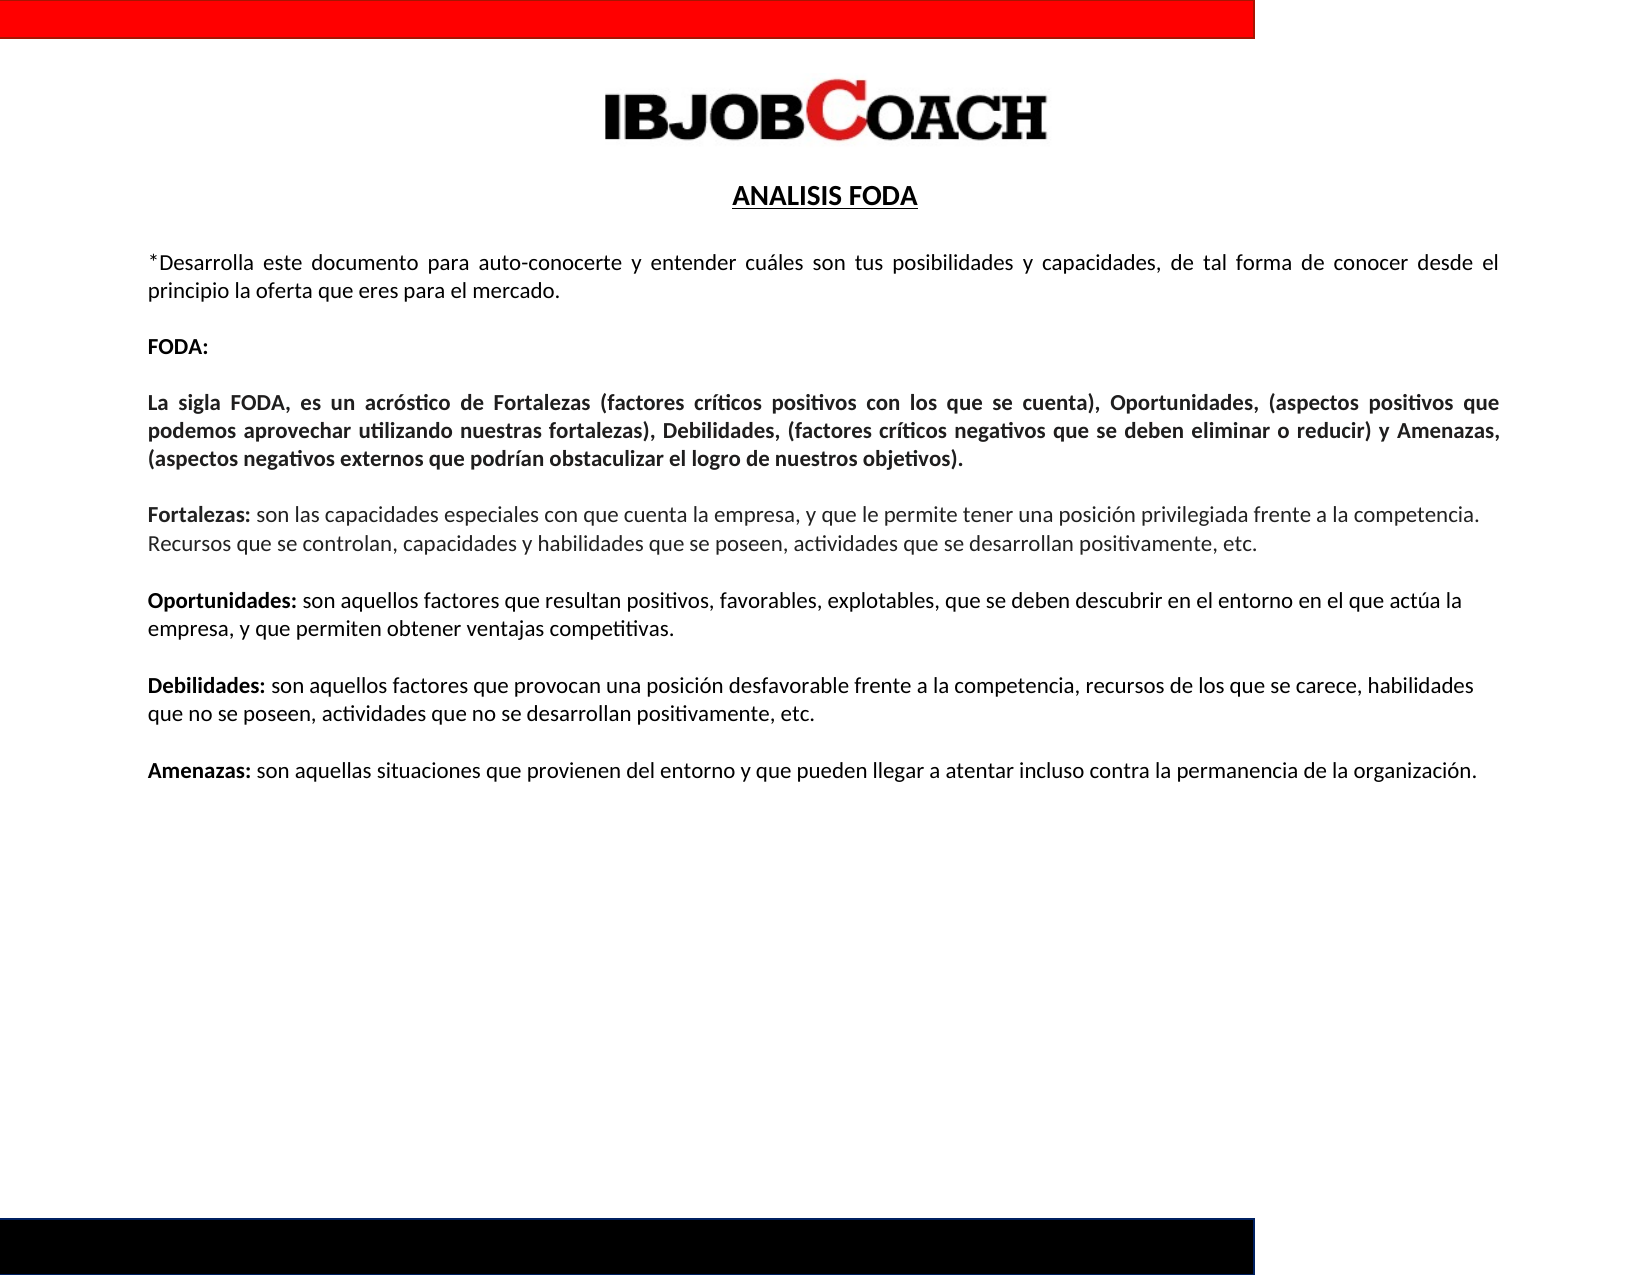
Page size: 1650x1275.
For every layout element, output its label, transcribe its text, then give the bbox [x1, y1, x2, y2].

picture [596, 73, 1054, 149]
text Debilidades: son aquellos factores que provocan una posición desfavorable frente a la competencia, recursos de los que se carece, habilidades que no se poseen, actividades que no se desarrollan positivamente, etc. [148, 671, 1502, 727]
text La sigla FODA, es un acróstico de Fortalezas (factores críticos positivos con los que se cuenta), Oportunidades, (aspectos positivos que podemos aprovechar utilizando nuestras fortalezas), Debilidades, (factores críticos negativos que se deben eliminar o reducir) y Amenazas, (aspectos negativos externos que podrían obstaculizar el logro de nuestros objetivos). [148, 388, 1502, 473]
text Amenazas: son aquellas situaciones que provienen del entorno y que pueden llegar a atentar incluso contra la permanencia de la organización. [148, 756, 1502, 784]
text FODA: [148, 332, 1502, 361]
text *Desarrolla este documento para auto-conocerte y entender cuáles son tus posibilidades y capacidades, de tal forma de conocer desde el principio la oferta que eres para el mercado. [148, 248, 1502, 304]
text Oportunidades: son aquellos factores que resultan positivos, favorables, explotables, que se deben descubrir en el entorno en el que actúa la empresa, y que permiten obtener ventajas competitivas. [148, 586, 1502, 642]
text ANALISIS FODA [148, 177, 1502, 213]
